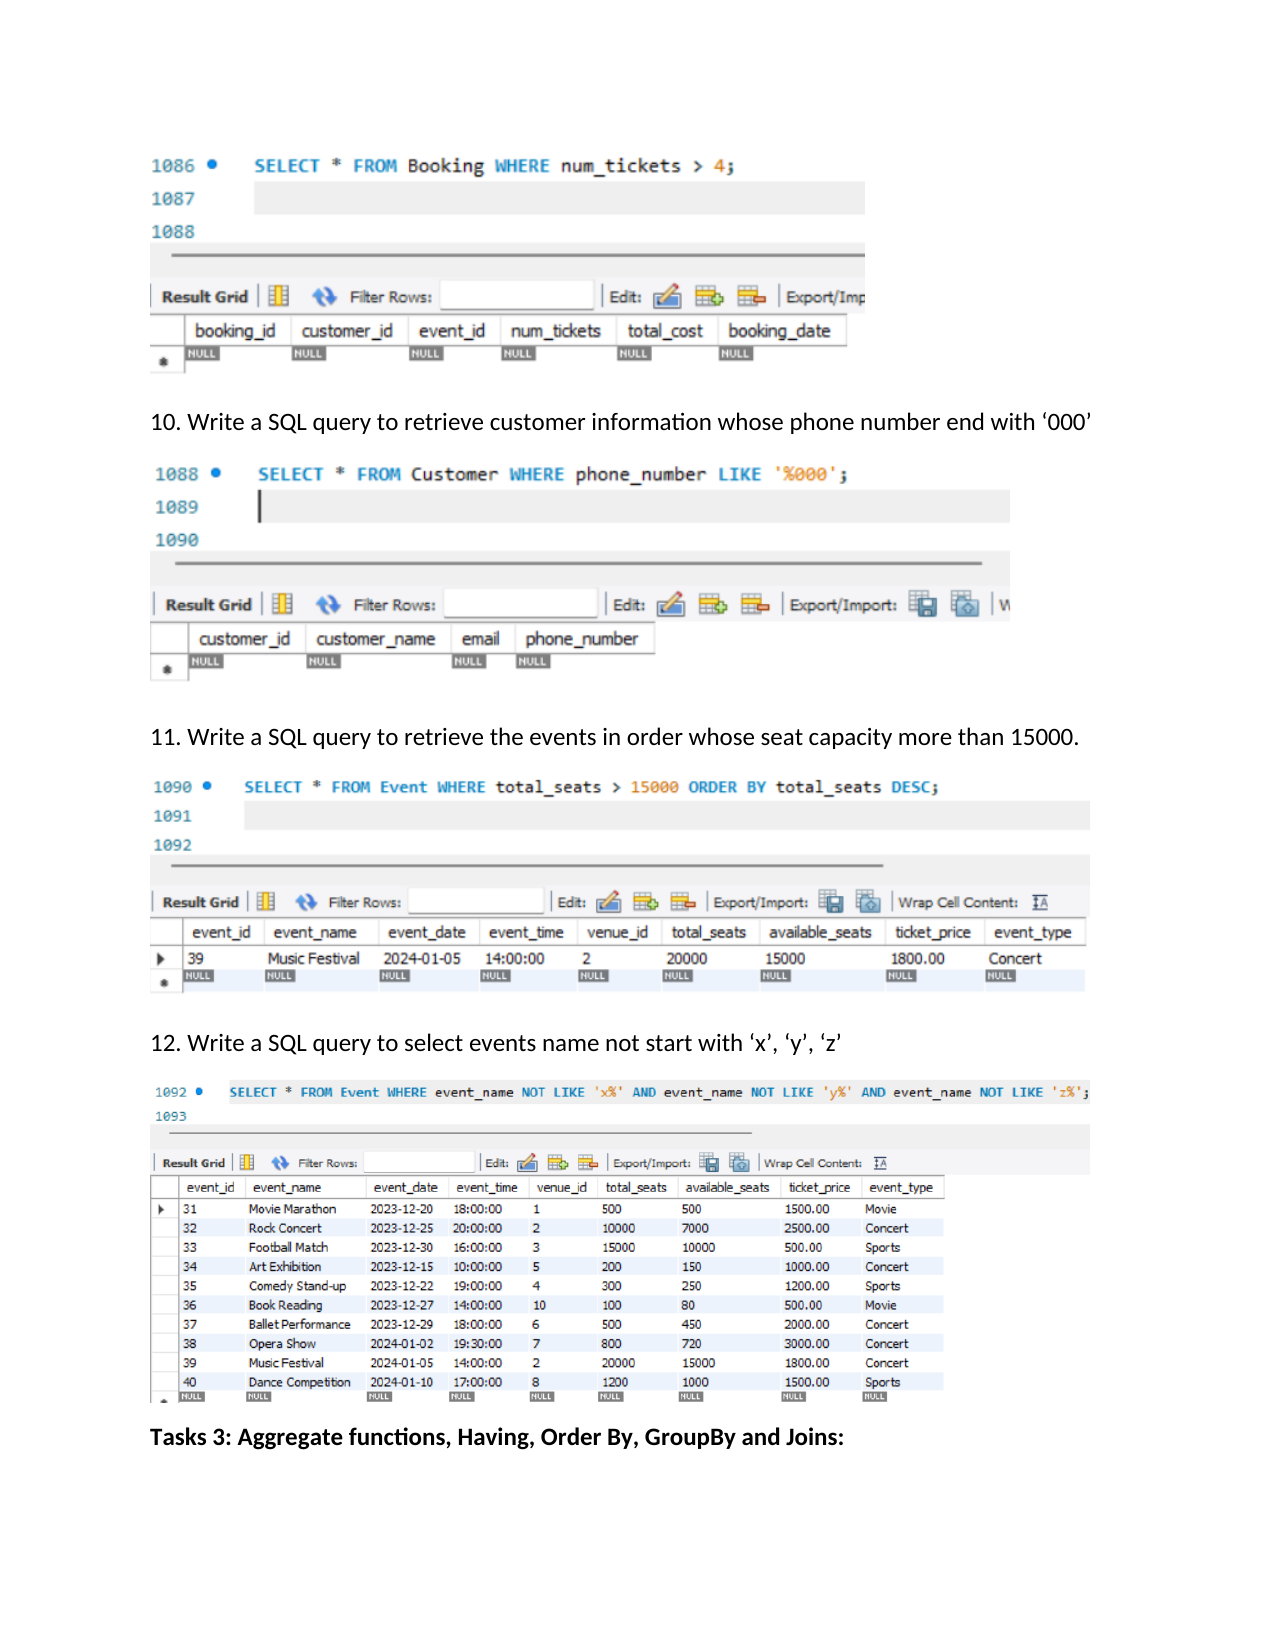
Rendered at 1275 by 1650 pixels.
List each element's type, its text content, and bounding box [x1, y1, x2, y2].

picture [150, 150, 865, 388]
text 11. Write a SQL query to retrieve the events in order whose seat capacity more than 15000. [150, 721, 1125, 751]
picture [150, 770, 1091, 1009]
picture [150, 1077, 1091, 1403]
text 12. Write a SQL query to select events name not start with ‘x’, ‘y’, ‘z’ [150, 1027, 1125, 1058]
text Tasks 3: Aggregate functions, Having, Order By, GroupBy and Joins: [150, 1422, 1125, 1452]
text 10. Write a SQL query to retrieve customer information whose phone number end with ‘000’ [150, 406, 1125, 437]
picture [150, 455, 1011, 702]
